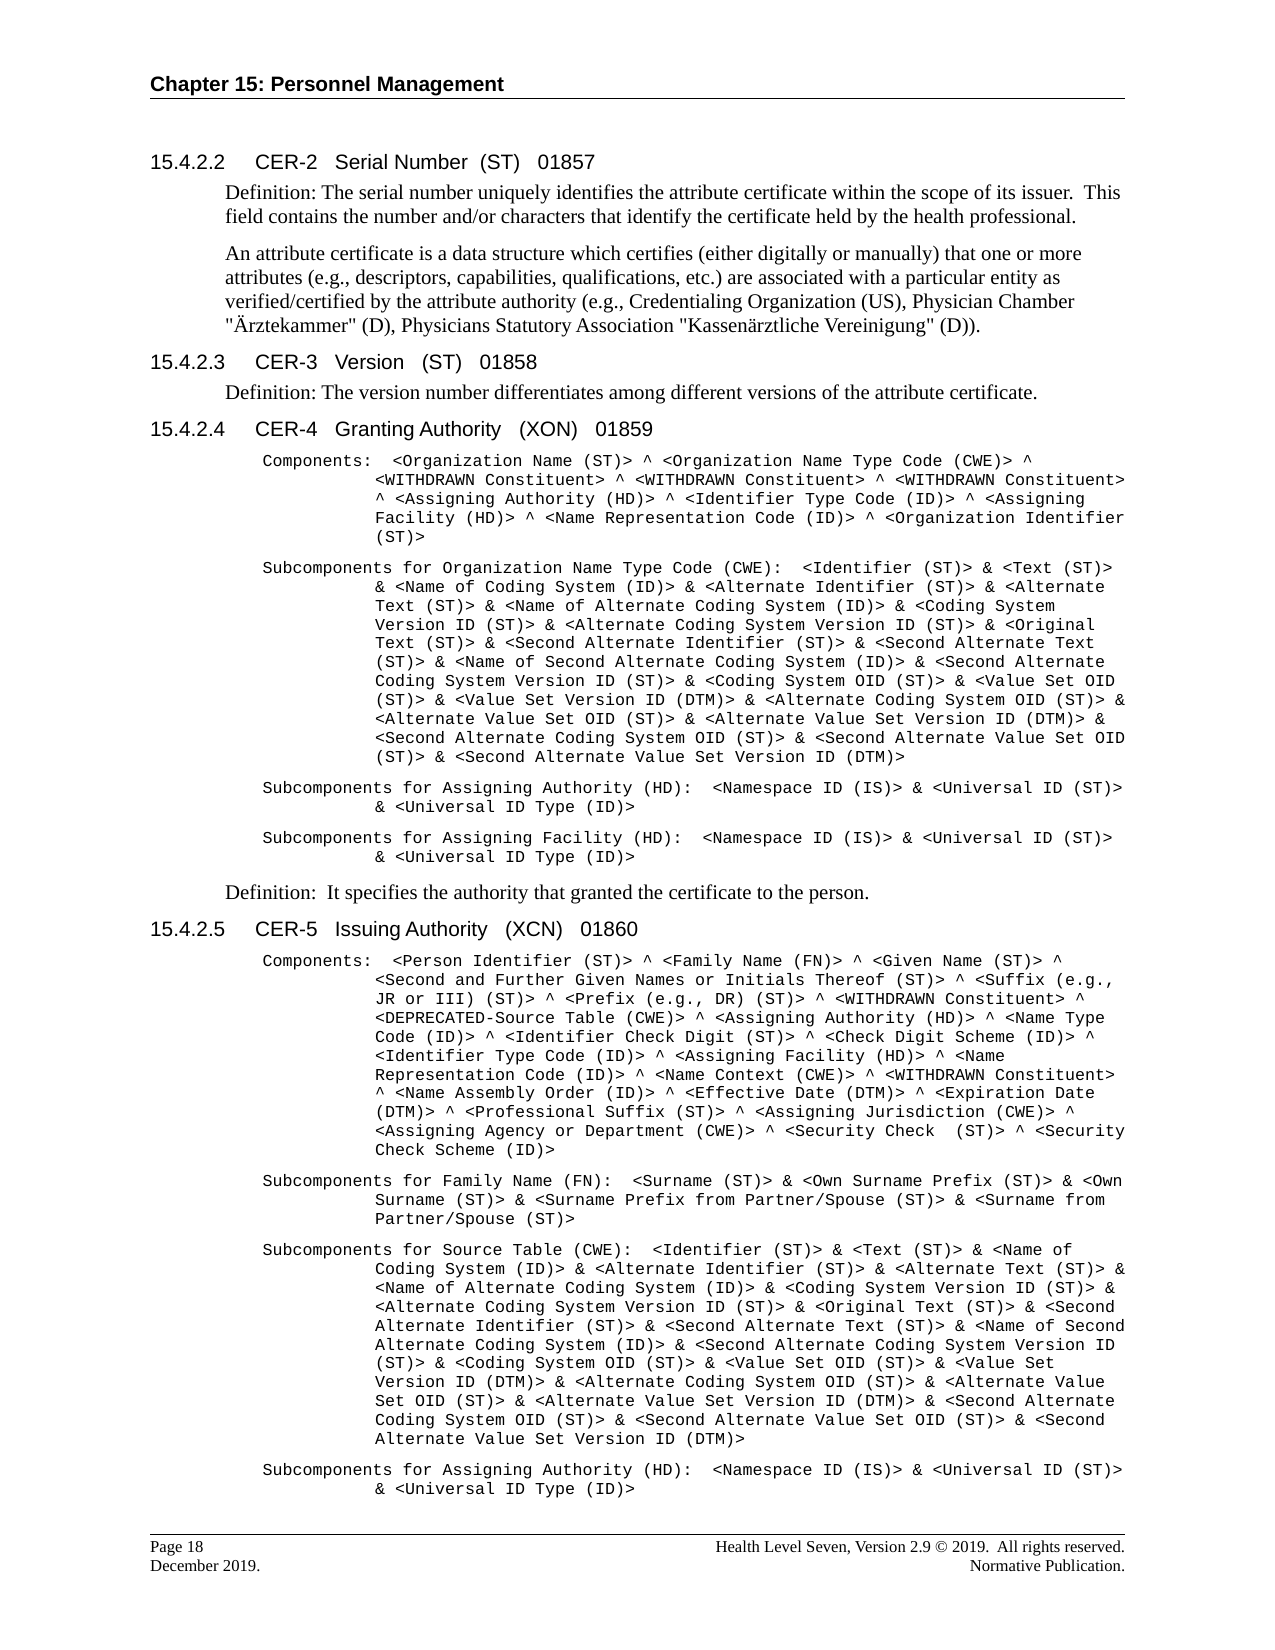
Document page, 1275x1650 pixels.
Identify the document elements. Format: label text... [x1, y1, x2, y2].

text An attribute certificate is a data structure which certifies (either digitally or manually) that one or more attributes (e.g., descriptors, capabilities, qualifications, etc.) are associated with a particular entity as verified/certified by the attribute authority (e.g., Credentialing Organization (US), Physician Chamber "Ärztekammer" (D), Physicians Statutory Association "Kassenärztliche Vereinigung" (D)). [225, 241, 1125, 337]
text Subcomponents for Family Name (FN): <Surname (ST)> & <Own Surname Prefix (ST)> & <Own Surname (ST)> & <Surname Prefix from Partner/Spouse (ST)> & <Surname from Partner/Spouse (ST)> [262, 1173, 1125, 1229]
subtitle CER-3 Version (ST) 01858 [150, 349, 1125, 373]
text Subcomponents for Source Table (CWE): <Identifier (ST)> & <Text (ST)> & <Name of Coding System (ID)> & <Alternate Identifier (ST)> & <Alternate Text (ST)> & <Name of Alternate Coding System (ID)> & <Coding System Version ID (ST)> & <Alternate Coding System Version ID (ST)> & <Original Text (ST)> & <Second Alternate Identifier (ST)> & <Second Alternate Text (ST)> & <Name of Second Alternate Coding System (ID)> & <Second Alternate Coding System Version ID (ST)> & <Coding System OID (ST)> & <Value Set OID (ST)> & <Value Set Version ID (DTM)> & <Alternate Coding System OID (ST)> & <Alternate Value Set OID (ST)> & <Alternate Value Set Version ID (DTM)> & <Second Alternate Coding System OID (ST)> & <Second Alternate Value Set OID (ST)> & <Second Alternate Value Set Version ID (DTM)> [262, 1242, 1125, 1449]
text Components: <Organization Name (ST)> ^ <Organization Name Type Code (CWE)> ^ <WITHDRAWN Constituent> ^ <WITHDRAWN Constituent> ^ <WITHDRAWN Constituent> ^ <Assigning Authority (HD)> ^ <Identifier Type Code (ID)> ^ <Assigning Facility (HD)> ^ <Name Representation Code (ID)> ^ <Organization Identifier (ST)> [262, 453, 1125, 547]
text Definition: The serial number uniquely identifies the attribute certificate within the scope of its issuer. This field contains the number and/or characters that identify the certificate held by the health professional. [225, 180, 1125, 228]
text Definition: The version number differentiates among different versions of the attribute certificate. [225, 380, 1125, 404]
text Subcomponents for Organization Name Type Code (CWE): <Identifier (ST)> & <Text (ST)> & <Name of Coding System (ID)> & <Alternate Identifier (ST)> & <Alternate Text (ST)> & <Name of Alternate Coding System (ID)> & <Coding System Version ID (ST)> & <Alternate Coding System Version ID (ST)> & <Original Text (ST)> & <Second Alternate Identifier (ST)> & <Second Alternate Text (ST)> & <Name of Second Alternate Coding System (ID)> & <Second Alternate Coding System Version ID (ST)> & <Coding System OID (ST)> & <Value Set OID (ST)> & <Value Set Version ID (DTM)> & <Alternate Coding System OID (ST)> & <Alternate Value Set OID (ST)> & <Alternate Value Set Version ID (DTM)> & <Second Alternate Coding System OID (ST)> & <Second Alternate Value Set OID (ST)> & <Second Alternate Value Set Version ID (DTM)> [262, 559, 1125, 767]
subtitle CER-2 Serial Number (ST) 01857 [150, 150, 1125, 174]
text Definition: It specifies the authority that granted the certificate to the person. [225, 880, 1125, 904]
subtitle CER-4 Granting Authority (XON) 01859 [150, 416, 1125, 440]
text Components: <Person Identifier (ST)> ^ <Family Name (FN)> ^ <Given Name (ST)> ^ <Second and Further Given Names or Initials Thereof (ST)> ^ <Suffix (e.g., JR or III) (ST)> ^ <Prefix (e.g., DR) (ST)> ^ <WITHDRAWN Constituent> ^ <DEPRECATED-Source Table (CWE)> ^ <Assigning Authority (HD)> ^ <Name Type Code (ID)> ^ <Identifier Check Digit (ST)> ^ <Check Digit Scheme (ID)> ^ <Identifier Type Code (ID)> ^ <Assigning Facility (HD)> ^ <Name Representation Code (ID)> ^ <Name Context (CWE)> ^ <WITHDRAWN Constituent> ^ <Name Assembly Order (ID)> ^ <Effective Date (DTM)> ^ <Expiration Date (DTM)> ^ <Professional Suffix (ST)> ^ <Assigning Jurisdiction (CWE)> ^ <Assigning Agency or Department (CWE)> ^ <Security Check (ST)> ^ <Security Check Scheme (ID)> [262, 953, 1125, 1160]
text Subcomponents for Assigning Facility (HD): <Namespace ID (IS)> & <Universal ID (ST)> & <Universal ID Type (ID)> [262, 830, 1125, 867]
subtitle CER-5 Issuing Authority (XCN) 01860 [150, 916, 1125, 940]
text Subcomponents for Assigning Authority (HD): <Namespace ID (IS)> & <Universal ID (ST)> & <Universal ID Type (ID)> [262, 779, 1125, 817]
text Subcomponents for Assigning Authority (HD): <Namespace ID (IS)> & <Universal ID (ST)> & <Universal ID Type (ID)> [262, 1462, 1125, 1499]
